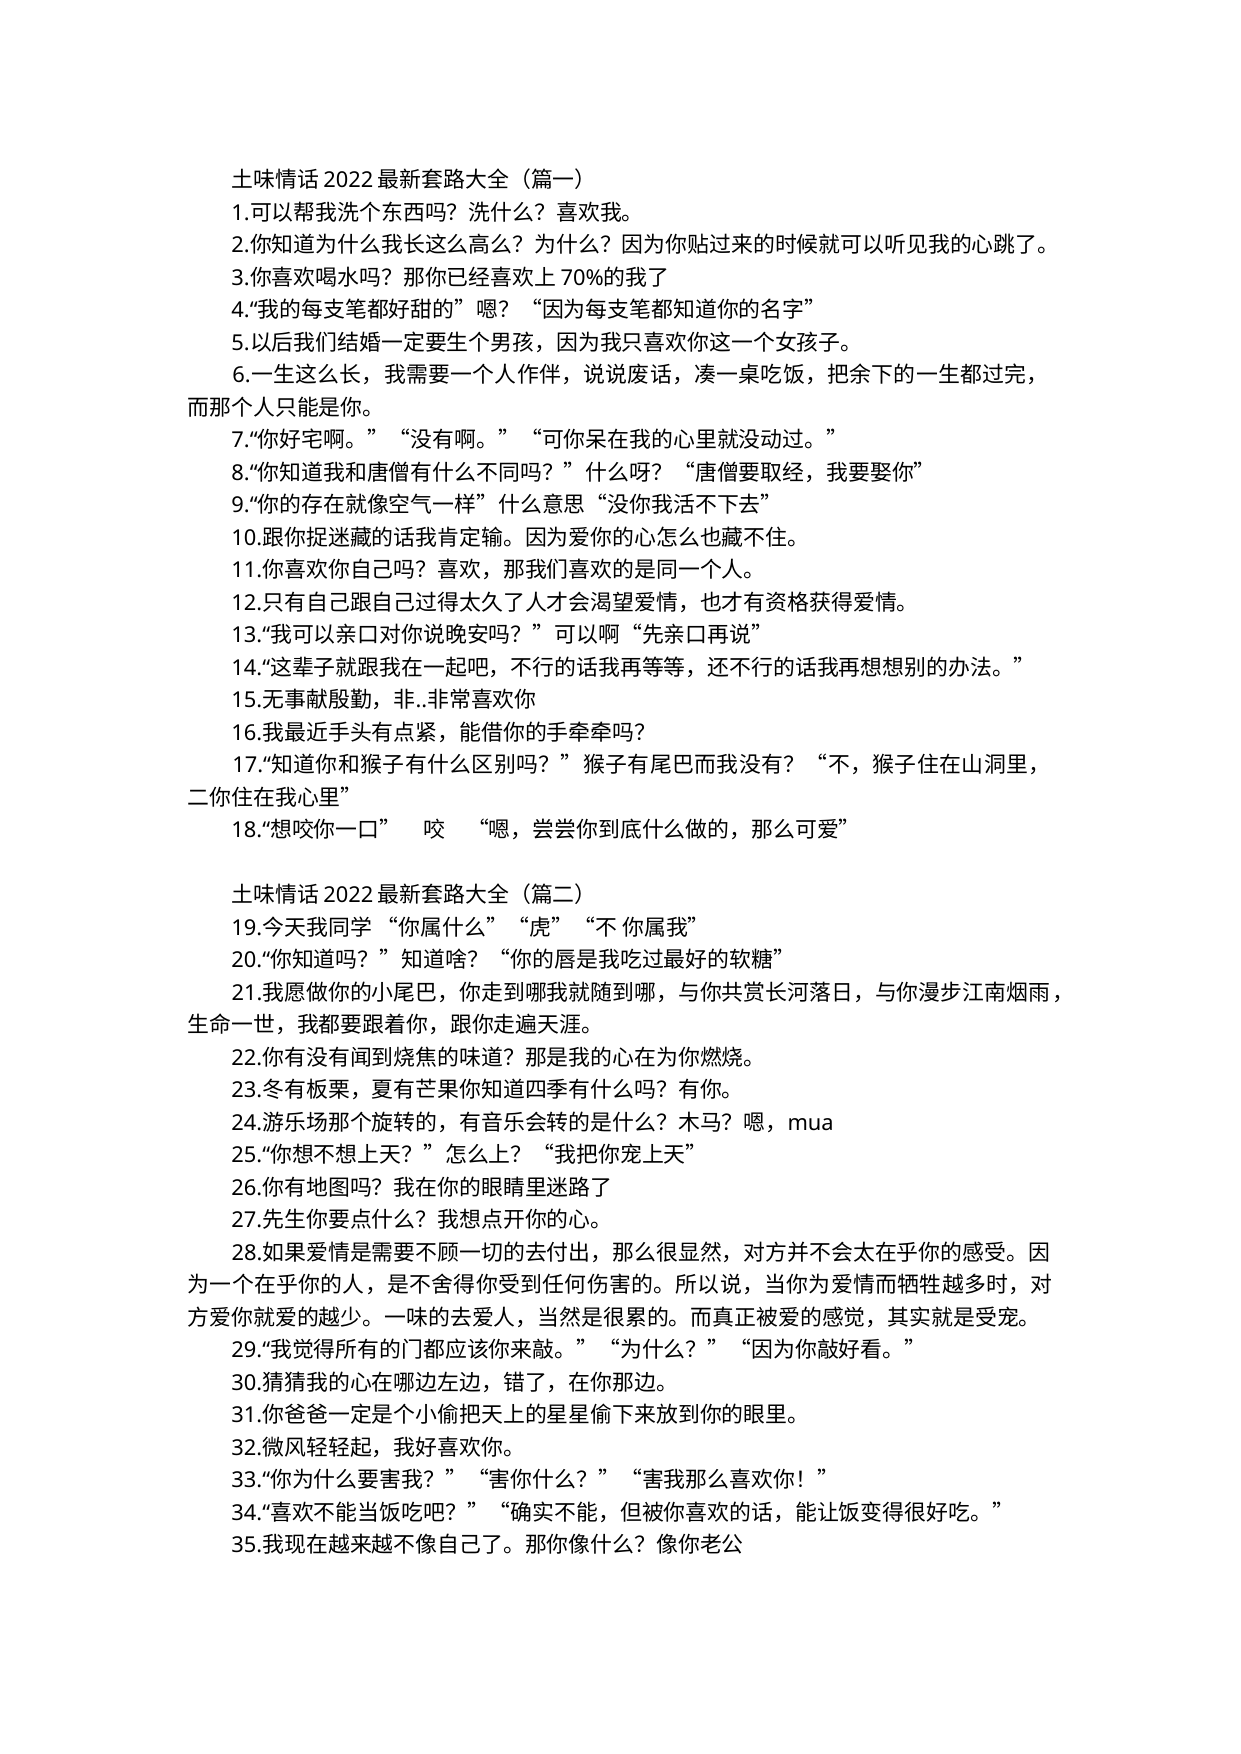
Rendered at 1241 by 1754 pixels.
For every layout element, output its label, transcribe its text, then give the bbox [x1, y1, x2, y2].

text 9.“你的存在就像空气一样”什么意思“没你我活不下去” [187, 487, 1053, 519]
text 16.我最近手头有点紧，能借你的手牵牵吗？ [187, 714, 1053, 747]
text 19.今天我同学 “你属什么”“虎”“不 你属我” [187, 909, 1053, 942]
text 7.“你好宅啊。”“没有啊。”“可你呆在我的心里就没动过。” [187, 422, 1053, 454]
text 土味情话2022最新套路大全（篇二） [187, 877, 1053, 909]
text 31.你爸爸一定是个小偷把天上的星星偷下来放到你的眼里。 [187, 1397, 1053, 1429]
text 27.先生你要点什么？我想点开你的心。 [187, 1202, 1053, 1234]
text 18.“想咬你一口” 咬 “嗯，尝尝你到底什么做的，那么可爱” [187, 812, 1053, 844]
text 26.你有地图吗？我在你的眼睛里迷路了 [187, 1169, 1053, 1202]
text 28.如果爱情是需要不顾一切的去付出，那么很显然，对方并不会太在乎你的感受。因为一个在乎你的人，是不舍得你受到任何伤害的。所以说，当你为爱情而牺牲越多时，对方爱你就爱的越少。一味的去爱人，当然是很累的。而真正被爱的感觉，其实就是受宠。 [187, 1234, 1053, 1332]
text 30.猜猜我的心在哪边左边，错了，在你那边。 [187, 1364, 1053, 1397]
text 35.我现在越来越不像自己了。那你像什么？像你老公 [187, 1527, 1053, 1559]
text 15.无事献殷勤，非..非常喜欢你 [187, 682, 1053, 714]
text 25.“你想不想上天？”怎么上？“我把你宠上天” [187, 1137, 1053, 1169]
text 10.跟你捉迷藏的话我肯定输。因为爱你的心怎么也藏不住。 [187, 519, 1053, 552]
text 14.“这辈子就跟我在一起吧，不行的话我再等等，还不行的话我再想想别的办法。” [187, 649, 1053, 682]
text 6.一生这么长，我需要一个人作伴，说说废话，凑一桌吃饭，把余下的一生都过完，而那个人只能是你。 [187, 357, 1053, 422]
text 1.可以帮我洗个东西吗？洗什么？喜欢我。 [187, 194, 1053, 227]
text 34.“喜欢不能当饭吃吧？”“确实不能，但被你喜欢的话，能让饭变得很好吃。” [187, 1494, 1053, 1527]
text 2.你知道为什么我长这么高么？为什么？因为你贴过来的时候就可以听见我的心跳了。 [187, 227, 1053, 259]
text 4.“我的每支笔都好甜的”嗯？“因为每支笔都知道你的名字” [187, 292, 1053, 324]
text 32.微风轻轻起，我好喜欢你。 [187, 1429, 1053, 1462]
text 21.我愿做你的小尾巴，你走到哪我就随到哪，与你共赏长河落日，与你漫步江南烟雨，生命一世，我都要跟着你，跟你走遍天涯。 [187, 974, 1053, 1039]
text 3.你喜欢喝水吗？那你已经喜欢上70%的我了 [187, 259, 1053, 292]
text 33.“你为什么要害我？”“害你什么？”“害我那么喜欢你！” [187, 1462, 1053, 1494]
text 12.只有自己跟自己过得太久了人才会渴望爱情，也才有资格获得爱情。 [187, 584, 1053, 617]
text 8.“你知道我和唐僧有什么不同吗？”什么呀？“唐僧要取经，我要娶你” [187, 454, 1053, 487]
text 13.“我可以亲口对你说晚安吗？”可以啊“先亲口再说” [187, 617, 1053, 649]
text 29.“我觉得所有的门都应该你来敲。”“为什么？”“因为你敲好看。” [187, 1332, 1053, 1364]
text 11.你喜欢你自己吗？喜欢，那我们喜欢的是同一个人。 [187, 552, 1053, 584]
text 17.“知道你和猴子有什么区别吗？”猴子有尾巴而我没有？“不，猴子住在山洞里，二你住在我心里” [187, 747, 1053, 812]
text 土味情话2022最新套路大全（篇一） [187, 162, 1053, 194]
text 5.以后我们结婚一定要生个男孩，因为我只喜欢你这一个女孩子。 [187, 324, 1053, 357]
text 20.“你知道吗？”知道啥？“你的唇是我吃过最好的软糖” [187, 942, 1053, 974]
text 23.冬有板栗，夏有芒果你知道四季有什么吗？有你。 [187, 1072, 1053, 1104]
text 22.你有没有闻到烧焦的味道？那是我的心在为你燃烧。 [187, 1039, 1053, 1072]
text 24.游乐场那个旋转的，有音乐会转的是什么？木马？嗯，mua [187, 1104, 1053, 1137]
